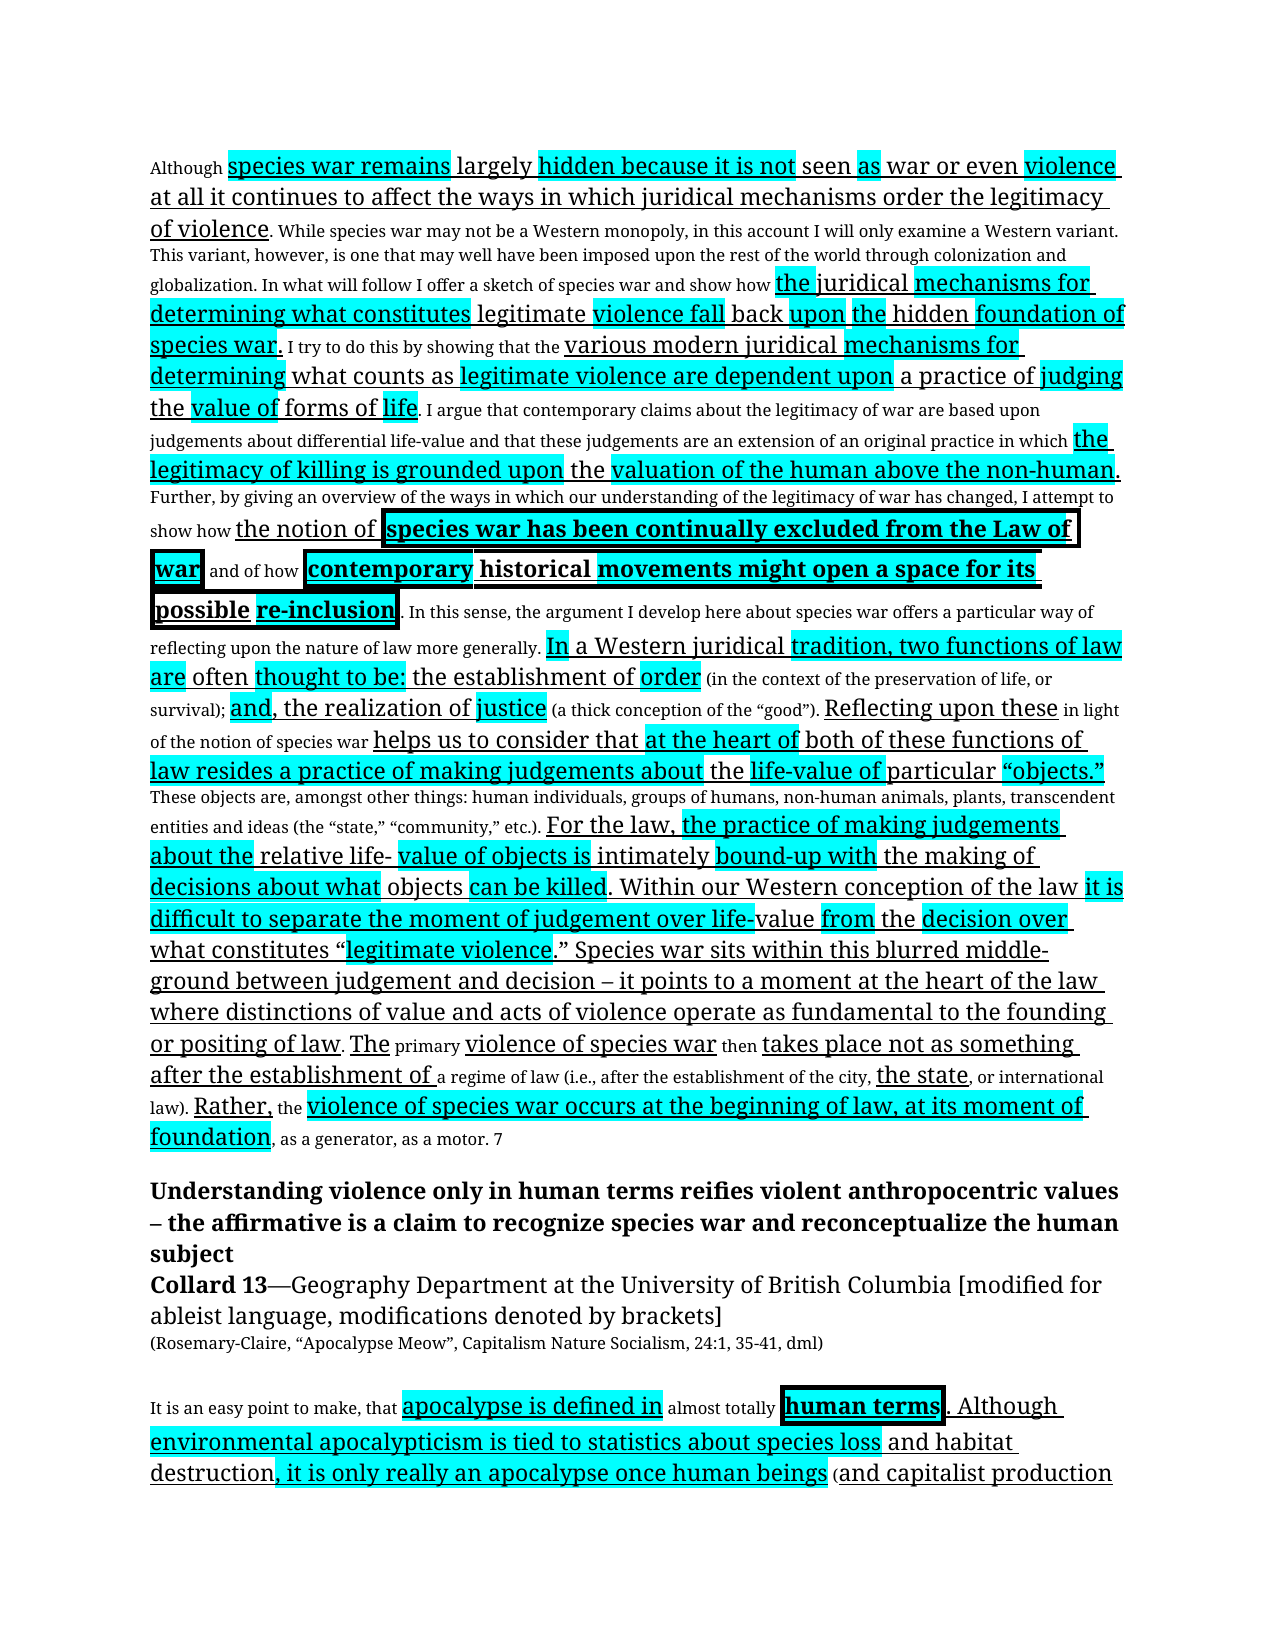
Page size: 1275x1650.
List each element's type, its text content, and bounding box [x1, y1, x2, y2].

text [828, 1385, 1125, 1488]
text Collard 13—Geography Department at the University of British Columbia [modified for ableist language, modifications denoted by brackets] [150, 1269, 1125, 1331]
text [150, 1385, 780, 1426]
text Although species war remains largely hidden because it is not seen as war or even violence at all it continues to affect the ways in which juridical mechanisms order the legitimacy of violence. While species war may not be a Western monopoly, in this account I will only examine a Western variant. This variant, however, is one that may well have been imposed upon the rest of the world through colonization and globalization. In what will follow I offer a sketch of species war and show how the juridical mechanisms for determining what constitutes legitimate violence fall back upon the hidden foundation of species war. I try to do this by showing that the various modern juridical mechanisms for determining what counts as legitimate violence are dependent upon a practice of judging the value of forms of life. I argue that contemporary claims about the legitimacy of war are based upon judgements about differential life-value and that these judgements are an extension of an original practice in which the legitimacy of killing is grounded upon the valuation of the human above the non-human. Further, by giving an overview of the ways in which our understanding of the legitimacy of war has changed, I attempt to show how the notion of species war has been continually excluded from the Law of war and of how contemporary historical movements might open a space for its possible re-inclusion. In this sense, the argument I develop here about species war offers a particular way of reflecting upon the nature of law more generally. In a Western juridical tradition, two functions of law are often thought to be: the establishment of order (in the context of the preservation of life, or survival); and, the realization of justice (a thick conception of the “good”). Reflecting upon these in light of the notion of species war helps us to consider that at the heart of both of these functions of law resides a practice of making judgements about the life-value of particular “objects.” These objects are, amongst other things: human individuals, groups of humans, non-human animals, plants, transcendent entities and ideas (the “state,” “community,” etc.). For the law, the practice of making judgements about the relative life- value of objects is intimately bound-up with the making of decisions about what objects can be killed. Within our Western conception of the law it is difficult to separate the moment of judgement over life-value from the decision over what constitutes “legitimate violence.” Species war sits within this blurred middle-ground between judgement and decision – it points to a moment at the heart of the law where distinctions of value and acts of violence operate as fundamental to the founding or positing of law. The primary violence of species war then takes place not as something after the establishment of a regime of law (i.e., after the establishment of the city, the state, or international law). Rather, the violence of species war occurs at the beginning of law, at its moment of foundation, as a generator, as a motor. 7 [150, 326, 1125, 1152]
subtitle Understanding violence only in human terms reifies violent anthropocentric values – the affirmative is a claim to recognize species war and reconceptualize the human subject [150, 1175, 1125, 1269]
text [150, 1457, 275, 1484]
text (Rosemary-Claire, “Apocalypse Meow”, Capitalism Nature Socialism, 24:1, 35-41, dml) [150, 1331, 1125, 1354]
